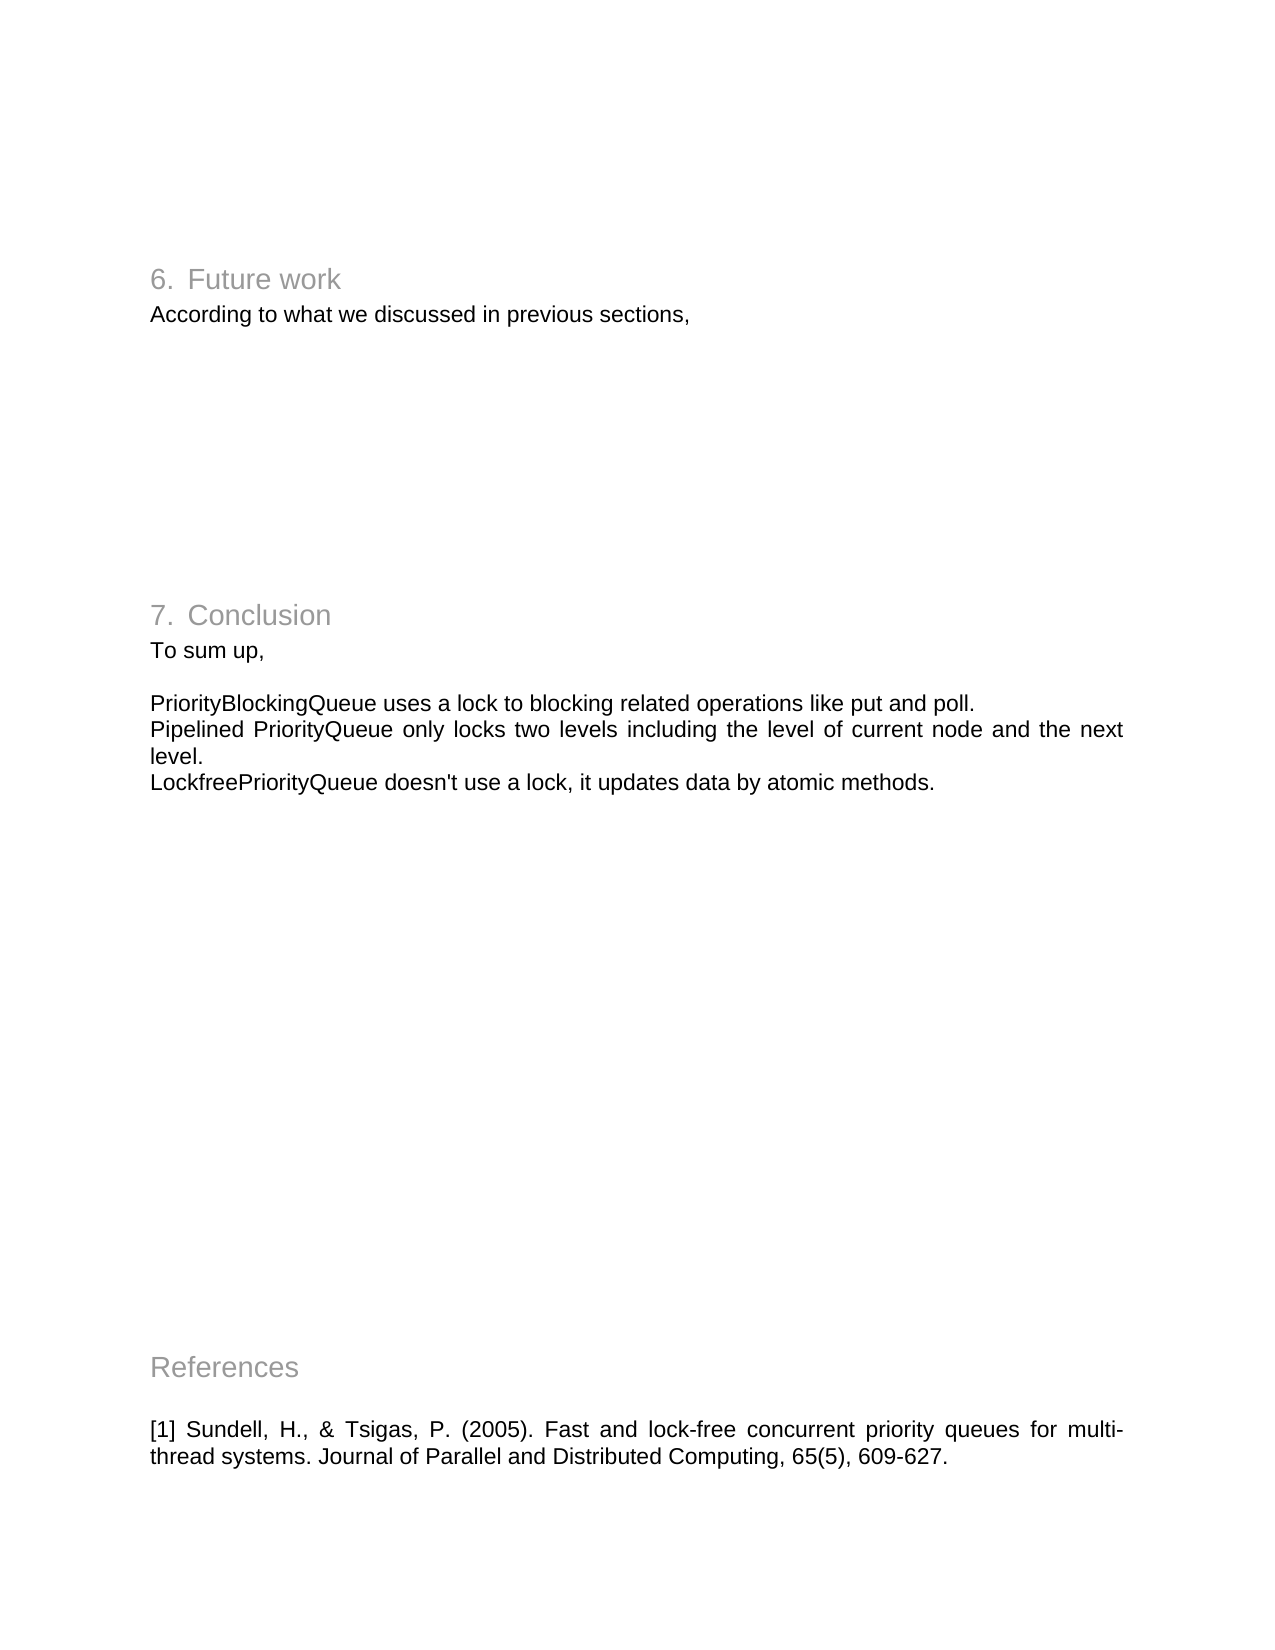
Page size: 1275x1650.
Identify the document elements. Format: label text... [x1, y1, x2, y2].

list Future work [150, 262, 1125, 295]
list Conclusion [150, 598, 1125, 631]
text References [150, 1350, 1125, 1384]
text Pipelined PriorityQueue only locks two levels including the level of current node and the next level. [150, 716, 1125, 769]
text LockfreePriorityQueue doesn't use a lock, it updates data by atomic methods. [150, 769, 1125, 796]
text According to what we discussed in previous sections, [150, 301, 1125, 328]
text To sum up, [150, 637, 1125, 664]
text [1] Sundell, H., & Tsigas, P. (2005). Fast and lock-free concurrent priority queues for multi-thread systems. Journal of Parallel and Distributed Computing, 65(5), 609-627. [150, 1416, 1125, 1469]
text PriorityBlockingQueue uses a lock to blocking related operations like put and poll. [150, 690, 1125, 716]
